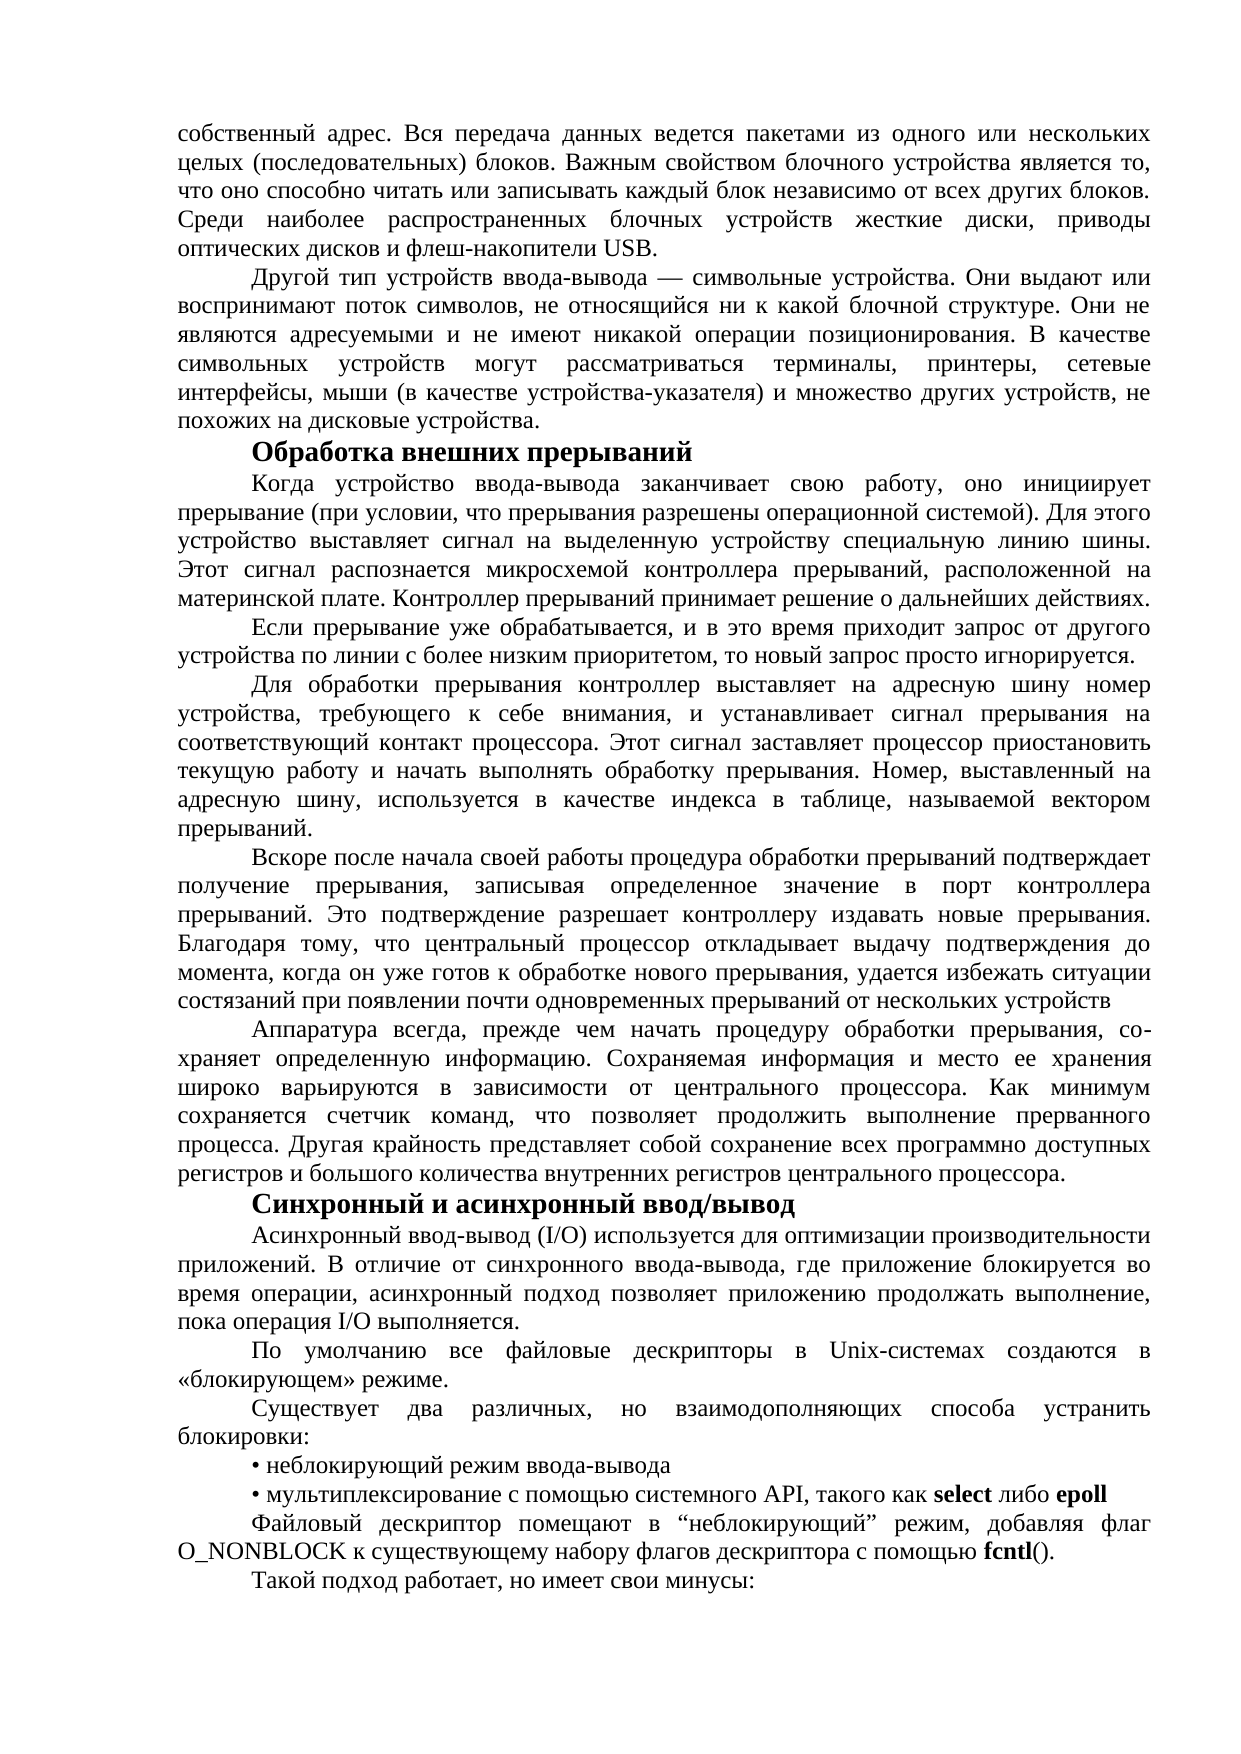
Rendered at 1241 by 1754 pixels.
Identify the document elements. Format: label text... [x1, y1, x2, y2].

text Асинхронный ввод-вывод (I/O) используется для оптимизации производительности приложений. В отличие от синхронного ввода-вывода, где приложение блокируется во время операции, асинхронный подход позволяет приложению продолжать выполнение, пока операция I/O выполняется. [177, 1220, 1152, 1335]
text Когда устройство ввода-вывода заканчивает свою работу, оно инициирует прерывание (при условии, что прерывания разрешены операционной системой). Для этого устройство выставляет сигнал на выделенную устройству специальную линию шины. Этот сигнал распознается микросхемой контроллера прерываний, расположенной на материнской плате. Контроллер прерываний принимает решение о дальнейших действиях. [177, 468, 1152, 612]
text Синхронный и асинхронный ввод/вывод [177, 1187, 1152, 1220]
text • неблокирующий режим ввода-вывода [177, 1450, 1152, 1479]
text Существует два различных, но взаимодополняющих способа устранить блокировки: [177, 1393, 1152, 1450]
text • мультиплексирование с помощью системного API, такого как select либо epoll [177, 1479, 1152, 1508]
text Если прерывание уже обрабатывается, и в это время приходит запрос от другого устройства по линии с более низким приоритетом, то новый запрос просто игнорируется. [177, 612, 1152, 669]
text Такой подход работает, но имеет свои минусы: [177, 1565, 1152, 1594]
text Вскоре после начала своей работы процедура обработки прерываний подтверждает получение прерывания, записывая определенное значение в порт контроллера прерываний. Это подтверждение разрешает контроллеру издавать новые прерывания. Благодаря тому, что центральный процессор откладывает выдачу подтверждения до момента, когда он уже готов к обработке нового прерывания, удается избежать ситуации состязаний при появлении почти одновременных прерываний от нескольких устройств [177, 842, 1152, 1014]
text Другой тип устройств ввода-вывода — символьные устройства. Они выдают или воспринимают поток символов, не относящийся ни к какой блочной структуре. Они не являются адресуемыми и не имеют никакой операции позиционирования. В качестве символьных устройств могут рассматриваться терминалы, принтеры, сетевые интерфейсы, мыши (в качестве устройства-указателя) и множество других устройств, не похожих на дисковые устройства. [177, 262, 1152, 434]
text Аппаратура всегда, прежде чем начать процедуру обработки прерывания, сохраняет определенную информацию. Сохраняемая информация и место ее хранения широко варьируются в зависимости от центрального процессора. Как минимум сохраняется счетчик команд, что позволяет продолжить выполнение прерванного процесса. Другая крайность представляет собой сохранение всех программно доступных регистров и большого количества внутренних регистров центрального процессора. [177, 1014, 1152, 1187]
text Обработка внешних прерываний [177, 434, 1152, 468]
text Файловый дескриптор помещают в “неблокирующий” режим, добавляя флаг O_NONBLOCK к существующему набору флагов дескриптора с помощью fcntl(). [177, 1508, 1152, 1565]
text Для обработки прерывания контроллер выставляет на адресную шину номер устройства, требующего к себе внимания, и устанавливает сигнал прерывания на соответствующий контакт процессора. Этот сигнал заставляет процессор приостановить текущую работу и начать выполнять обработку прерывания. Номер, выставленный на адресную шину, используется в качестве индекса в таблице, называемой вектором прерываний. [177, 669, 1152, 842]
text По умолчанию все файловые дескрипторы в Unix-системах создаются в «блокирующем» режиме. [177, 1335, 1152, 1393]
